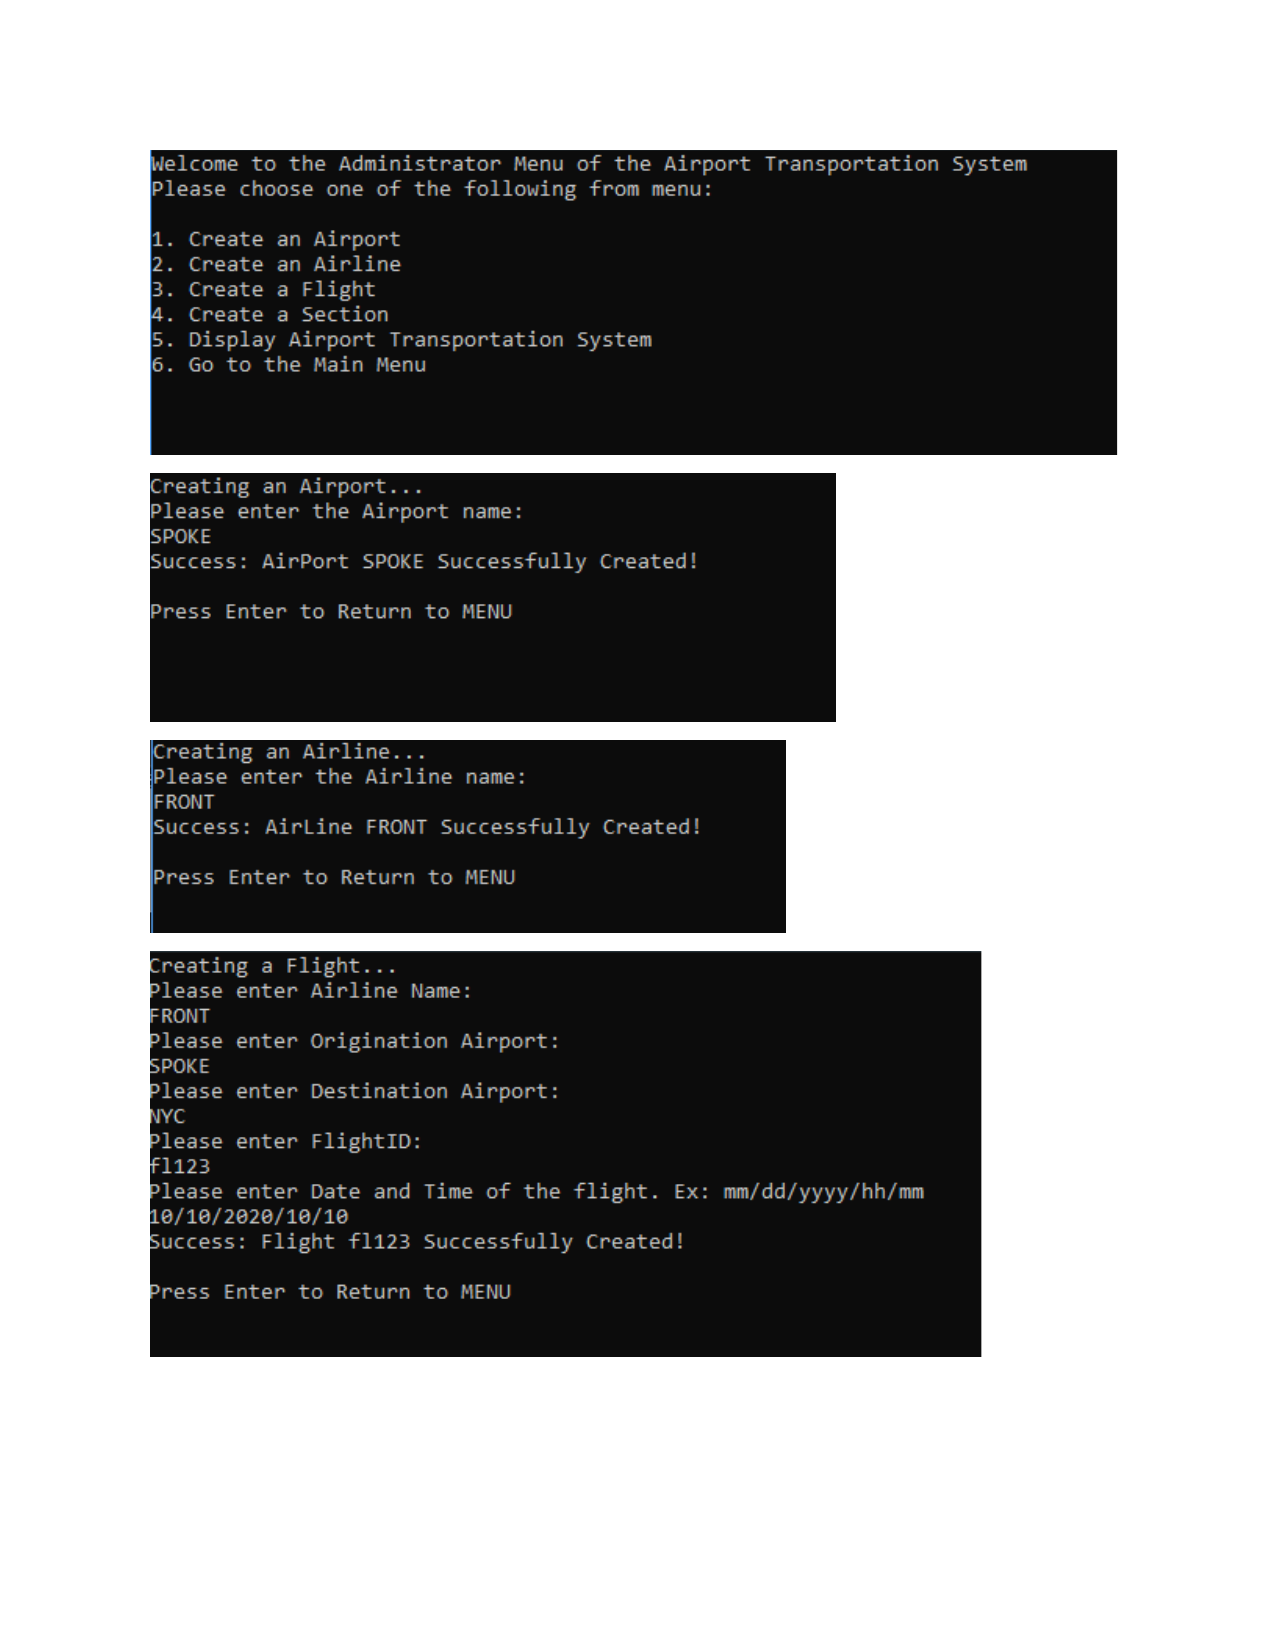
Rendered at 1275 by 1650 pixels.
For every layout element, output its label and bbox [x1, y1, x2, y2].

picture [150, 951, 982, 1357]
picture [150, 473, 836, 722]
picture [150, 150, 1118, 455]
picture [150, 740, 786, 933]
